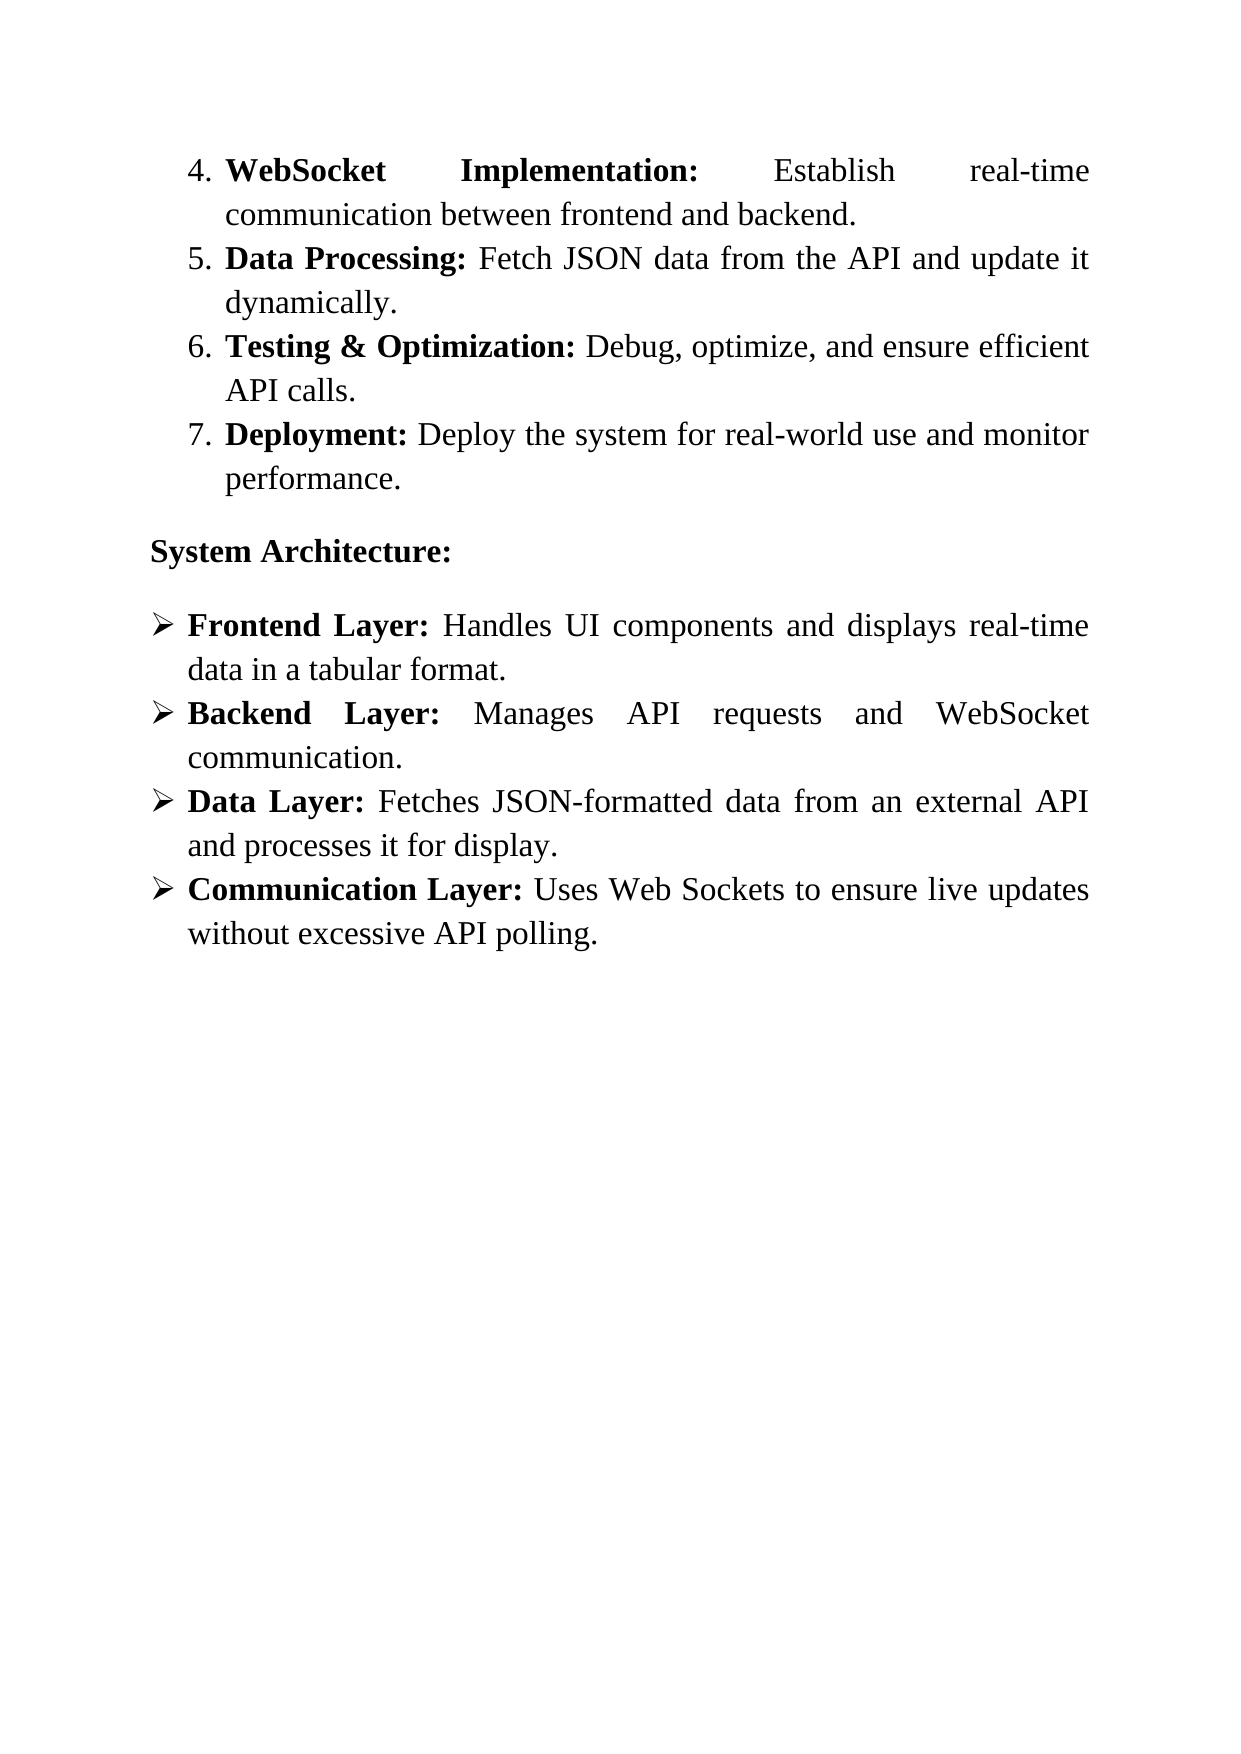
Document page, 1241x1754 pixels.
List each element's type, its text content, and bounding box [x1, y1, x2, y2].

list Data Processing: Fetch JSON data from the API and update it dynamically. [187, 238, 1090, 321]
list Backend Layer: Manages API requests and WebSocket communication. [150, 693, 1090, 775]
text System Architecture: [150, 532, 1090, 570]
list WebSocket Implementation: Establish real-time communication between frontend and backend. [187, 150, 1090, 232]
list Deployment: Deploy the system for real-world use and monitor performance. [187, 414, 1090, 497]
list Frontend Layer: Handles UI components and displays real-time data in a tabular format. [150, 605, 1090, 687]
list Communication Layer: Uses Web Sockets to ensure live updates without excessive API polling. [150, 869, 1090, 952]
list Testing & Optimization: Debug, optimize, and ensure efficient API calls. [187, 326, 1090, 409]
list Data Layer: Fetches JSON-formatted data from an external API and processes it for display. [150, 781, 1090, 863]
